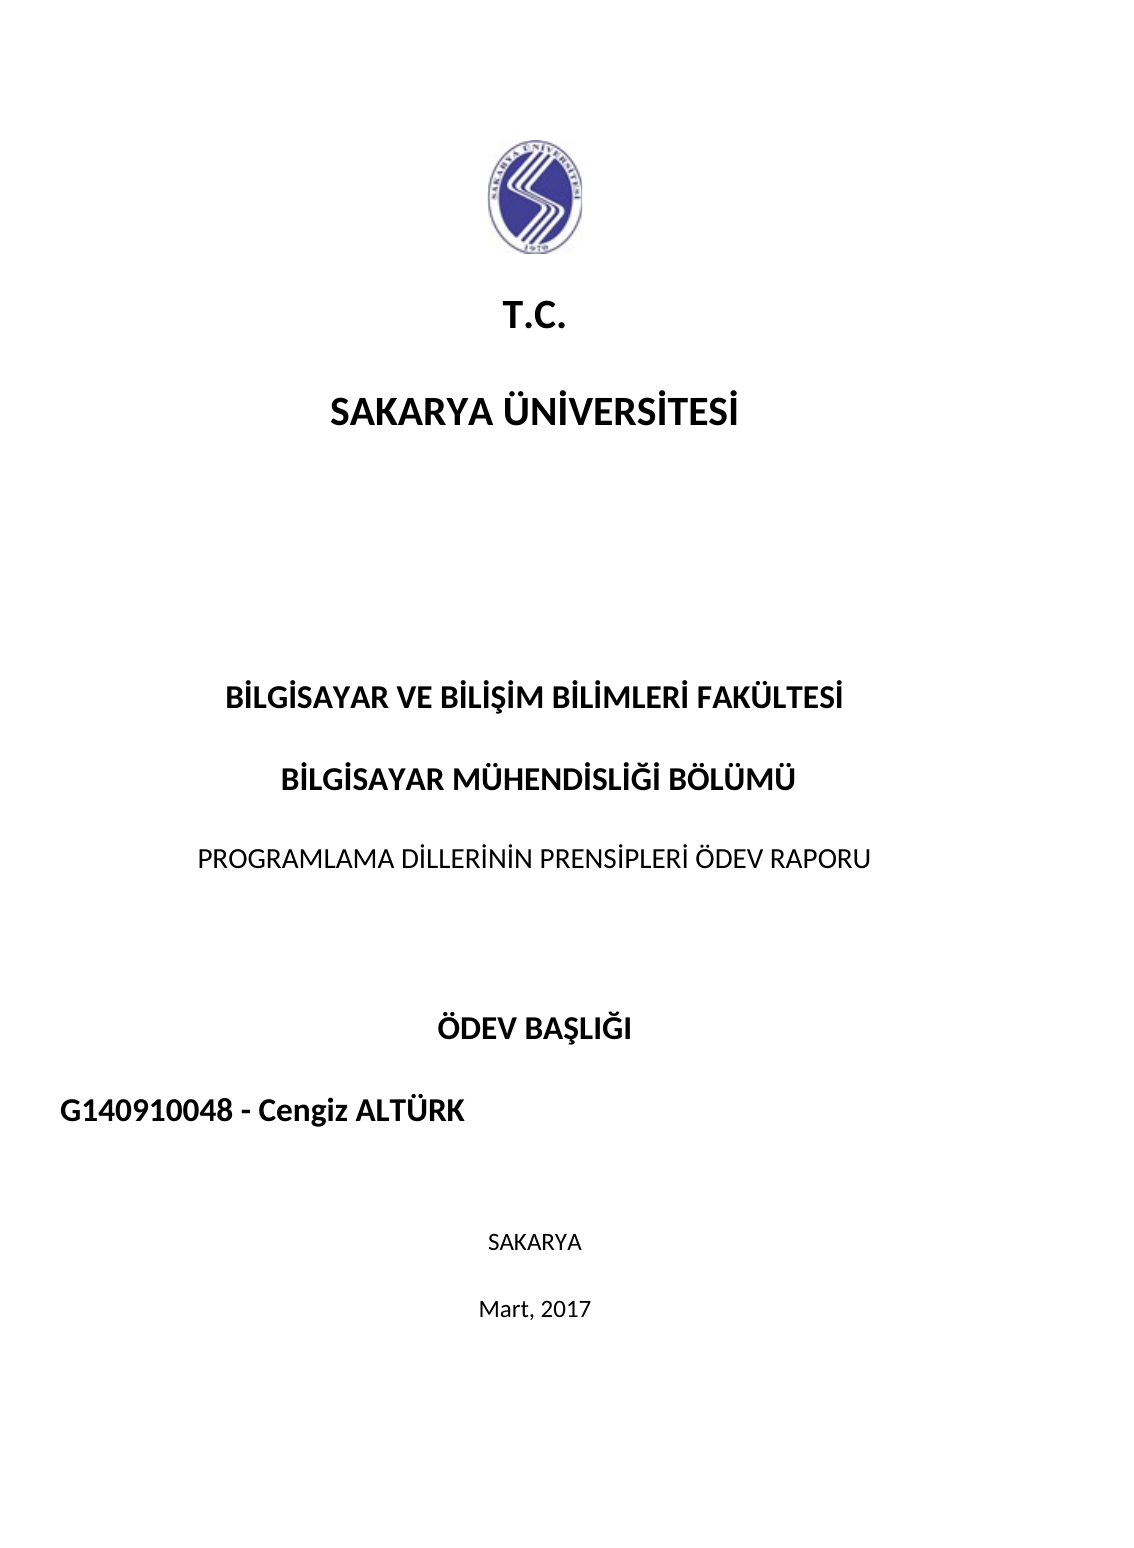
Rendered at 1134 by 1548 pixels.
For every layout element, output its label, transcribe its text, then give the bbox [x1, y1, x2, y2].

text G140910048 - Cengiz ALTÜRK [60, 1088, 1009, 1129]
text SAKARYA ÜNİVERSİTESİ [60, 385, 1009, 436]
text BİLGİSAYAR MÜHENDİSLİĞİ BÖLÜMÜ [60, 758, 1009, 799]
text SAKARYA [60, 1226, 1009, 1257]
text Mart, 2017 [60, 1293, 1009, 1323]
text PROGRAMLAMA DİLLERİNİN PRENSİPLERİ ÖDEV RAPORU [60, 840, 1009, 876]
picture [487, 140, 583, 254]
text BİLGİSAYAR VE BİLİŞİM BİLİMLERİ FAKÜLTESİ [60, 676, 1009, 717]
text ÖDEV BAŞLIĞI [60, 1007, 1009, 1047]
text T.C. [60, 288, 1009, 339]
